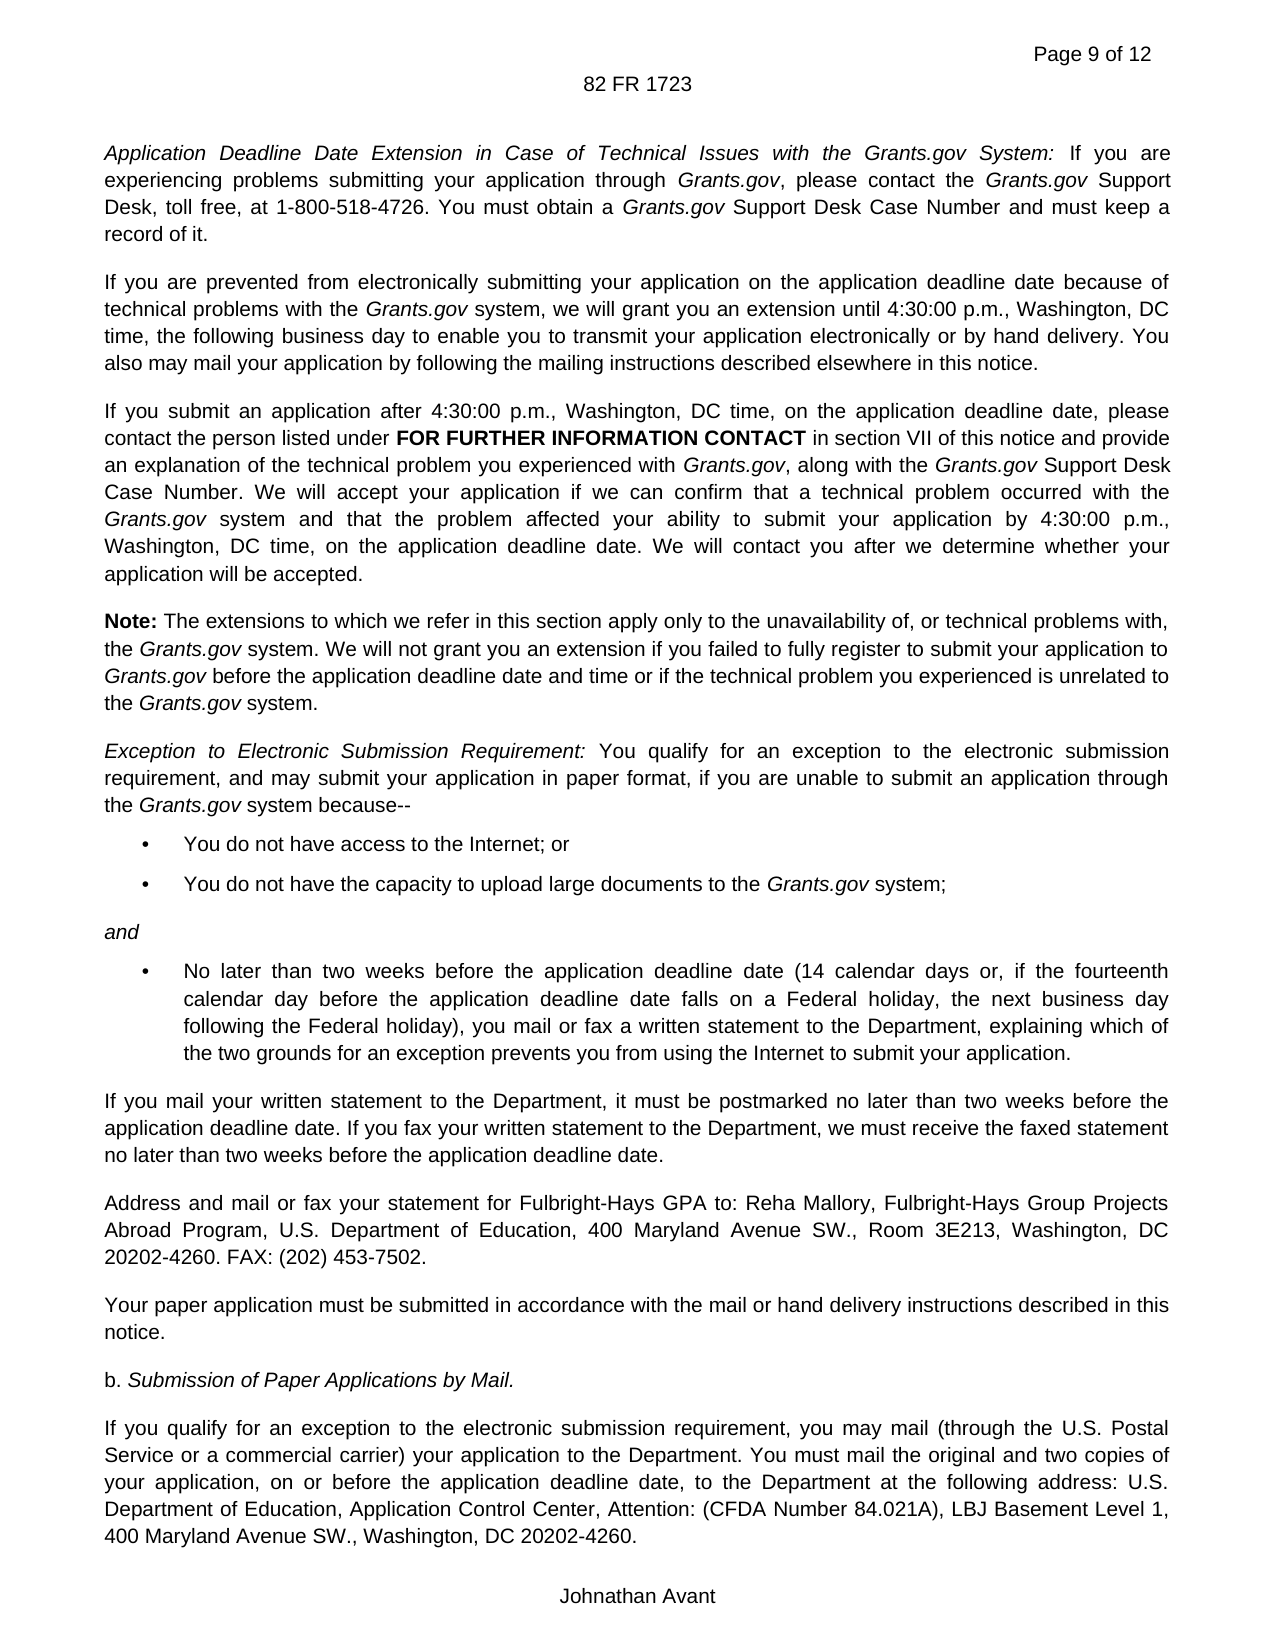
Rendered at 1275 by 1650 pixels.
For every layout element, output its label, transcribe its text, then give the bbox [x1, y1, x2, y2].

text If you qualify for an exception to the electronic submission requirement, you may mail (through the U.S. Postal Service or a commercial carrier) your application to the Department. You must mail the original and two copies of your application, on or before the application deadline date, to the Department at the following address: U.S. Department of Education, Application Control Center, Attention: (CFDA Number 84.021A), LBJ Basement Level 1, 400 Maryland Avenue SW., Washington, DC 20202-4260. [104, 1412, 1171, 1548]
text If you submit an application after 4:30:00 p.m., Washington, DC time, on the application deadline date, please contact the person listed under FOR FURTHER INFORMATION CONTACT in section VII of this notice and provide an explanation of the technical problem you experienced with Grants.gov, along with the Grants.gov Support Desk Case Number. We will accept your application if we can confirm that a technical problem occurred with the Grants.gov system and that the problem affected your ability to submit your application by 4:30:00 p.m., Washington, DC time, on the application deadline date. We will contact you after we determine whether your application will be accepted. [104, 396, 1171, 585]
text Your paper application must be submitted in accordance with the mail or hand delivery instructions described in this notice. [104, 1289, 1171, 1344]
list You do not have the capacity to upload large documents to the Grants.gov system; [142, 869, 1171, 896]
text If you mail your written statement to the Department, it must be postmarked no later than two weeks before the application deadline date. If you fax your written statement to the Department, we must receive the faxed statement no later than two weeks before the application deadline date. [104, 1085, 1171, 1167]
text Note: The extensions to which we refer in this section apply only to the unavailability of, or technical problems with, the Grants.gov system. We will not grant you an extension if you failed to fully register to submit your application to Grants.gov before the application deadline date and time or if the technical problem you experienced is unrelated to the Grants.gov system. [104, 606, 1171, 714]
text Address and mail or fax your statement for Fulbright-Hays GPA to: Reha Mallory, Fulbright-Hays Group Projects Abroad Program, U.S. Department of Education, 400 Maryland Avenue SW., Room 3E213, Washington, DC 20202-4260. FAX: (202) 453-7502. [104, 1187, 1171, 1269]
list You do not have access to the Internet; or [142, 829, 1171, 856]
list No later than two weeks before the application deadline date (14 calendar days or, if the fourteenth calendar day before the application deadline date falls on a Federal holiday, the next business day following the Federal holiday), you mail or fax a written statement to the Department, explaining which of the two grounds for an exception prevents you from using the Internet to submit your application. [142, 956, 1171, 1064]
text Application Deadline Date Extension in Case of Technical Issues with the Grants.gov System: If you are experiencing problems submitting your application through Grants.gov, please contact the Grants.gov Support Desk, toll free, at 1-800-518-4726. You must obtain a Grants.gov Support Desk Case Number and must keep a record of it. [104, 137, 1171, 246]
text and [104, 917, 1171, 944]
text b. Submission of Paper Applications by Mail. [104, 1364, 1171, 1392]
text If you are prevented from electronically submitting your application on the application deadline date because of technical problems with the Grants.gov system, we will grant you an extension until 4:30:00 p.m., Washington, DC time, the following business day to enable you to transmit your application electronically or by hand delivery. You also may mail your application by following the mailing instructions described elsewhere in this notice. [104, 267, 1171, 375]
text Exception to Electronic Submission Requirement: You qualify for an exception to the electronic submission requirement, and may submit your application in paper format, if you are unable to submit an application through the Grants.gov system because-- [104, 735, 1171, 817]
